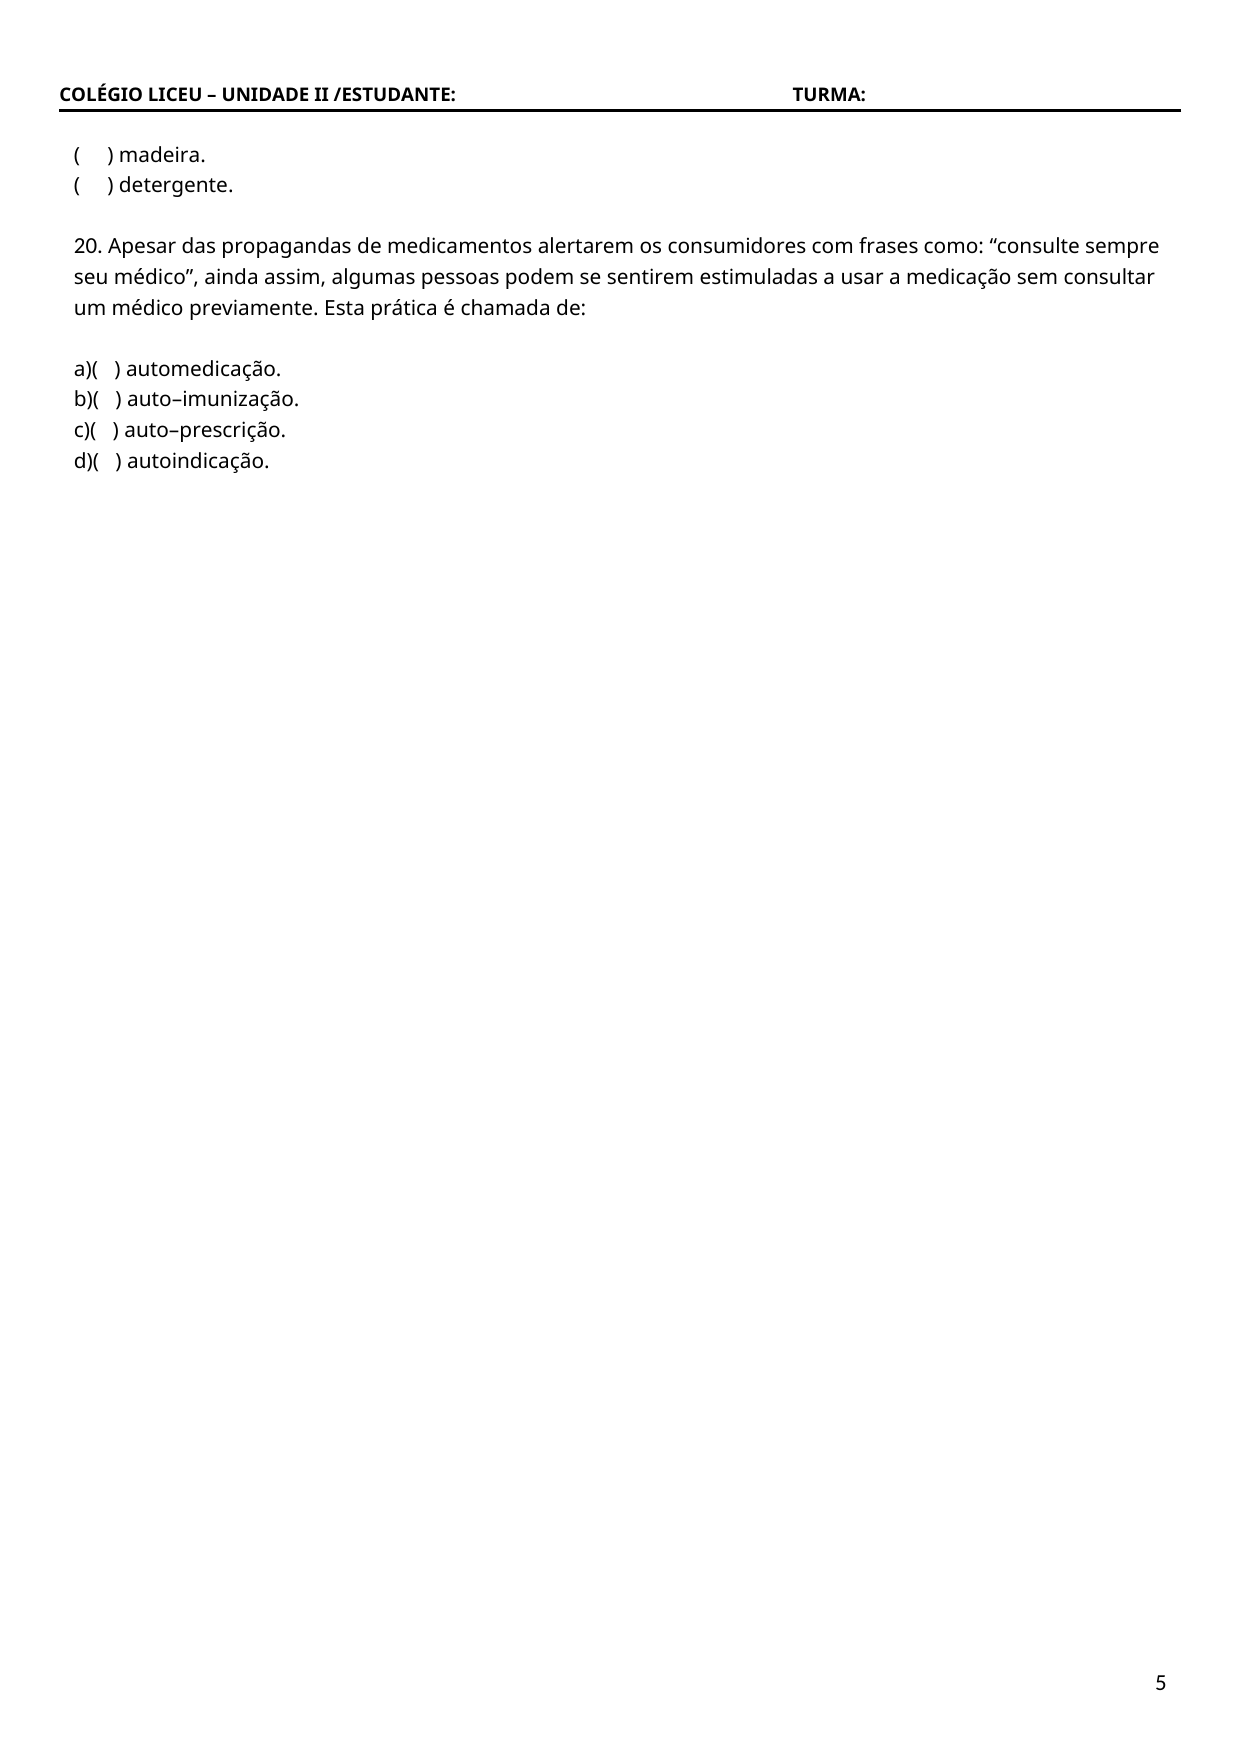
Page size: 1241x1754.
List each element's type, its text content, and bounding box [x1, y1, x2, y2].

text ( ) madeira. [74, 140, 1167, 168]
text 20. Apesar das propagandas de medicamentos alertarem os consumidores com frases como: “consulte sempre seu médico”, ainda assim, algumas pessoas podem se sentirem estimuladas a usar a medicação sem consultar um médico previamente. Esta prática é chamada de: a)( ) automedicação. b)( ) auto–imunização. c)( ) auto–prescrição. d)( ) autoindicação. [74, 231, 1167, 474]
text ( ) detergente. [74, 171, 1167, 199]
